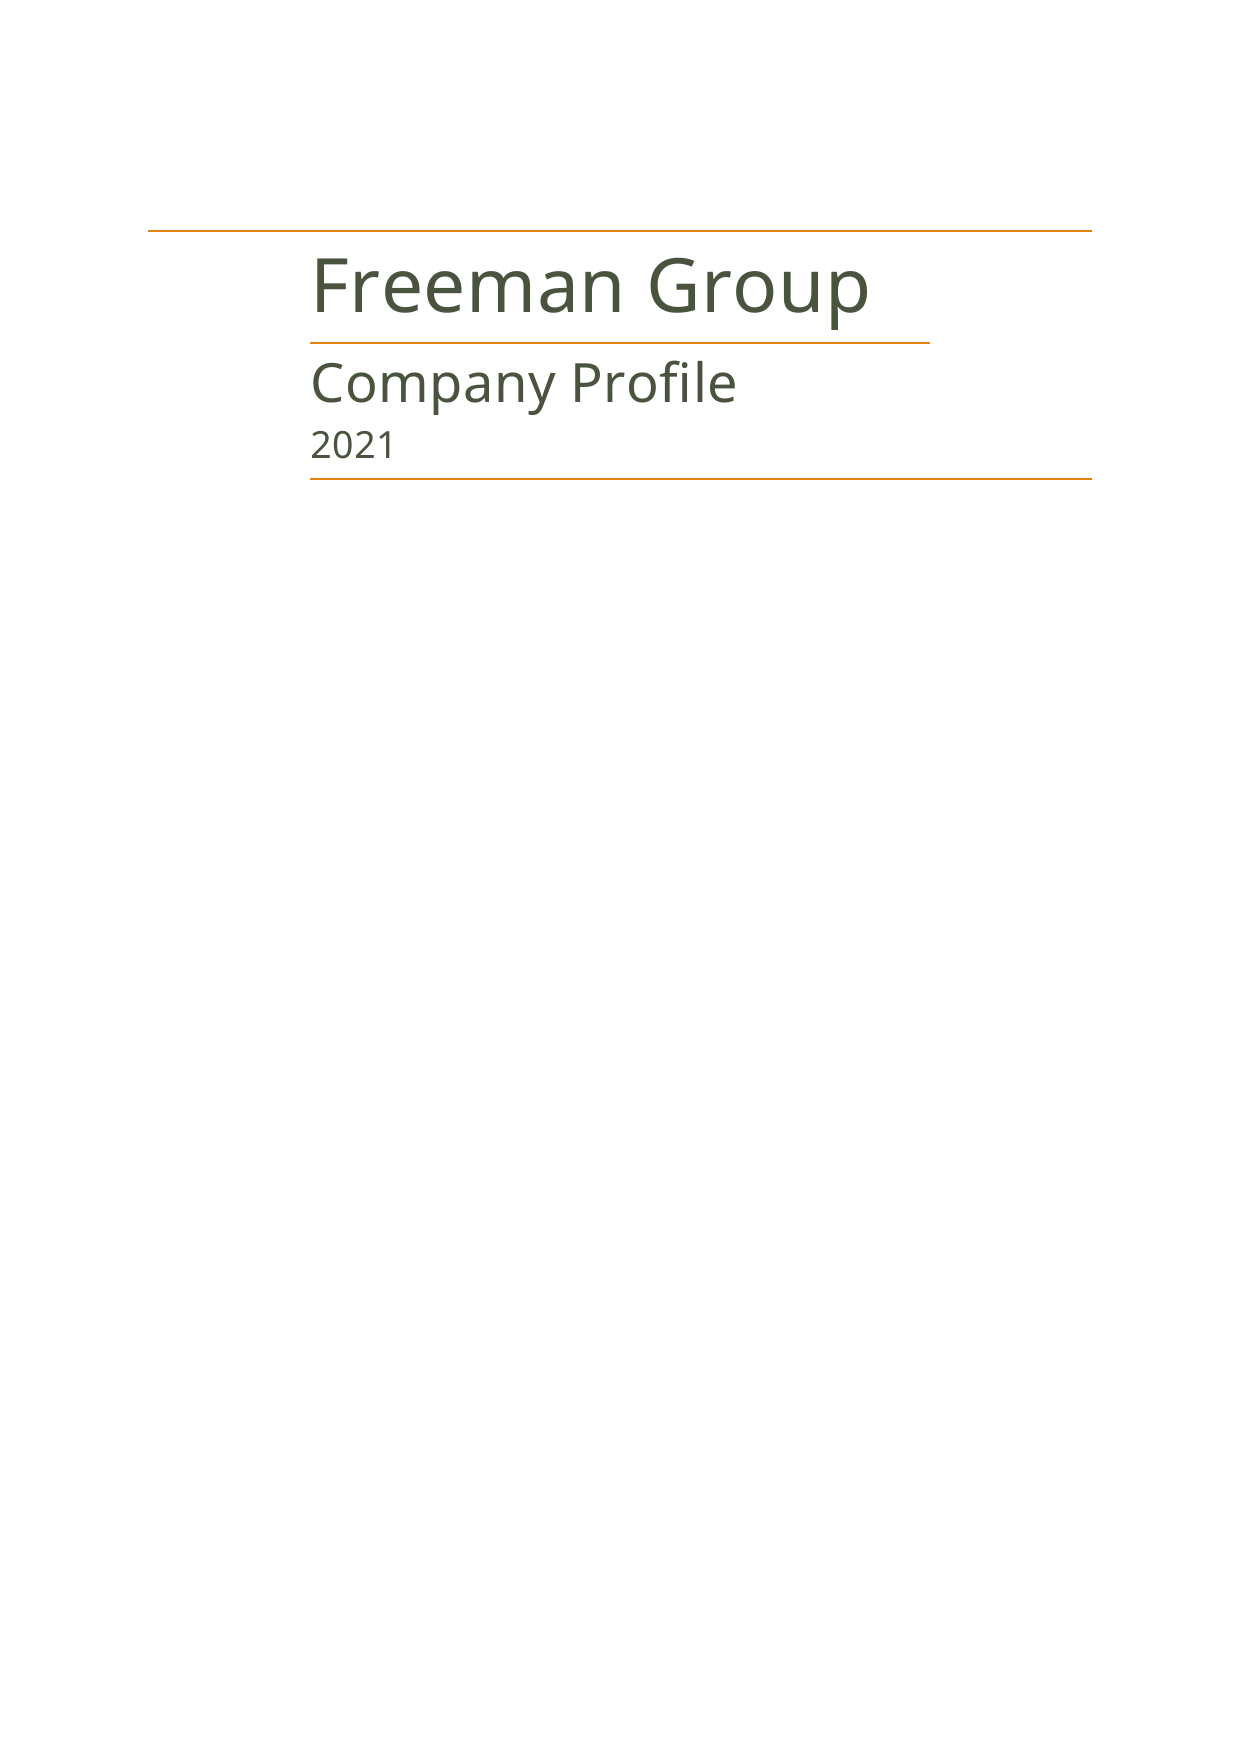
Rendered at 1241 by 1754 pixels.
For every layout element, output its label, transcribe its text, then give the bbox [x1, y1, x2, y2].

title Company Profile [310, 344, 1092, 418]
title Freeman Group [310, 232, 930, 342]
title 2021 [310, 418, 1092, 478]
